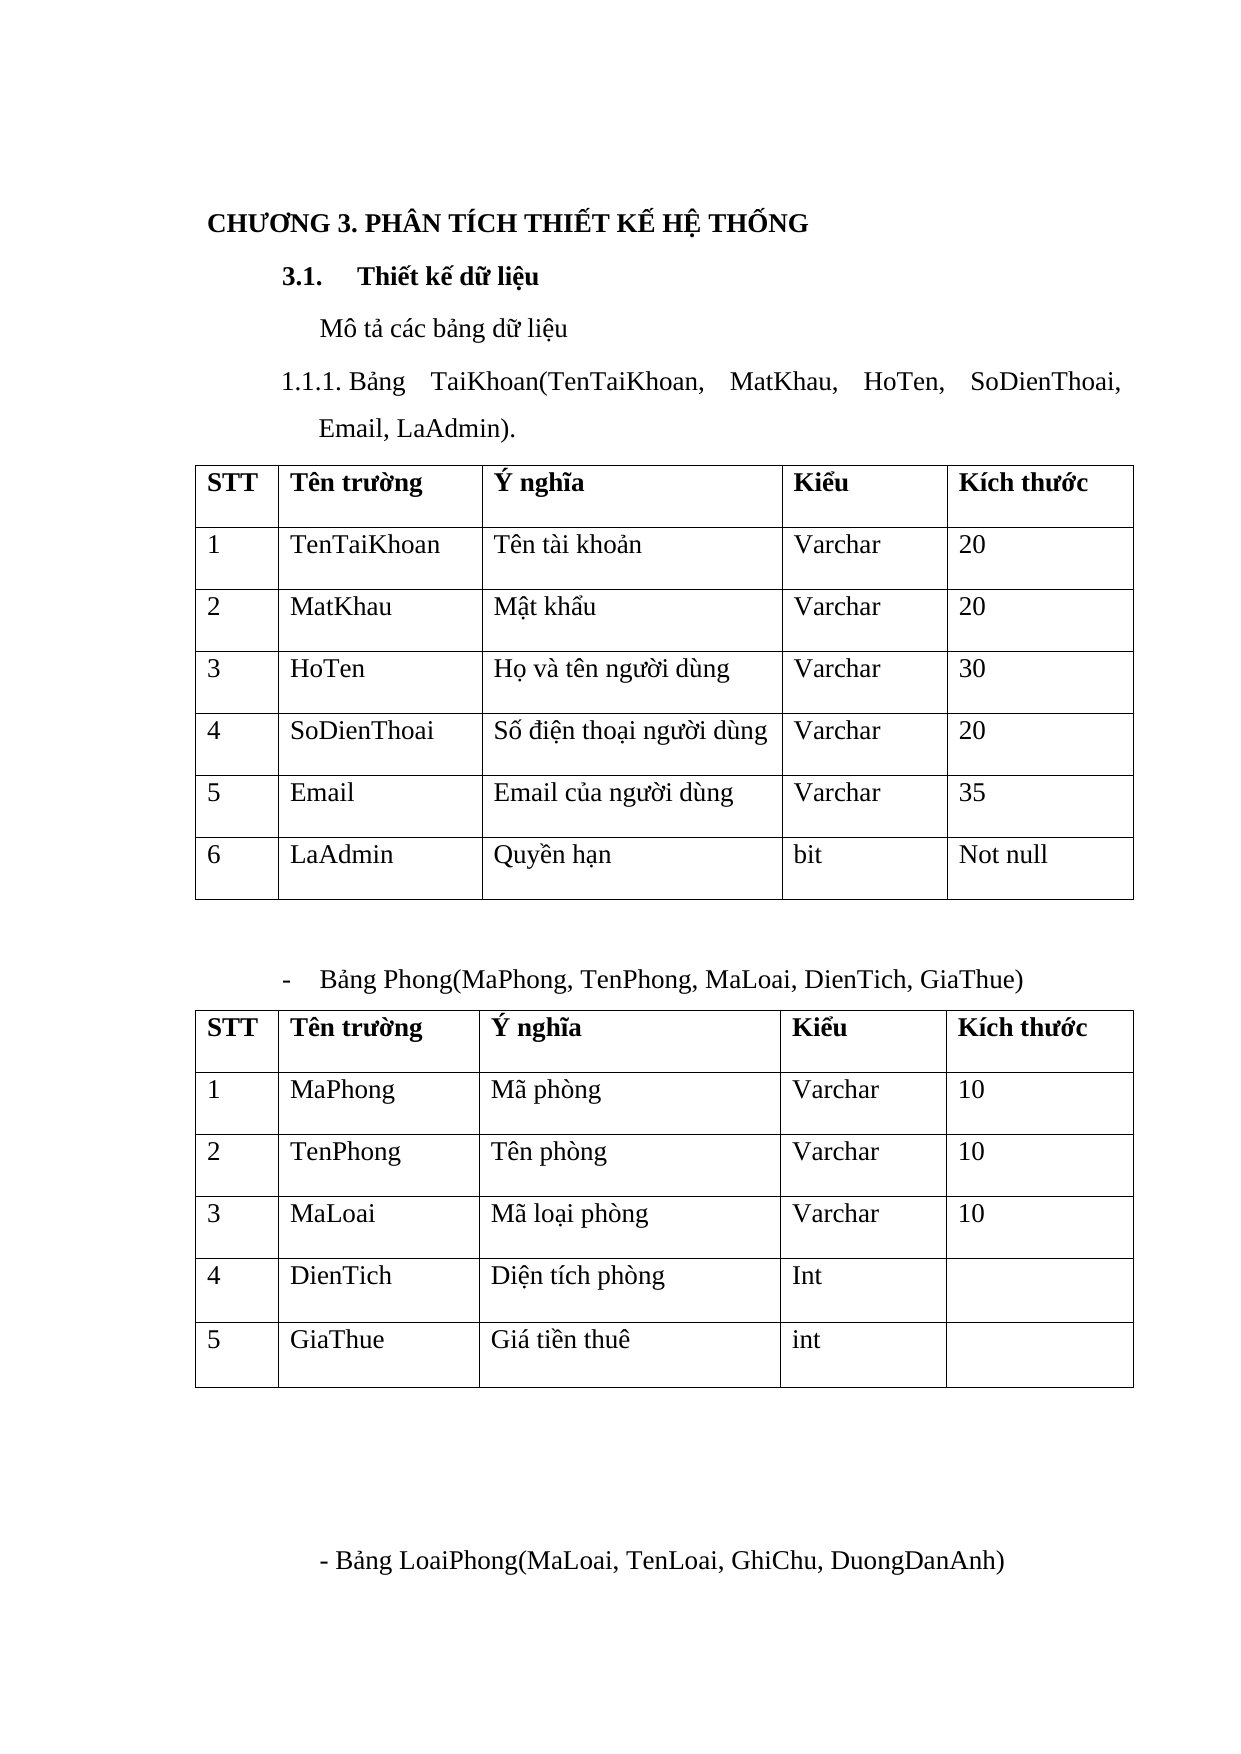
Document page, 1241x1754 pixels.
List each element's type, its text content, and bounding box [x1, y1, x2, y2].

table_cell HoTen [279, 652, 482, 713]
table_cell Quyền hạn [483, 838, 782, 899]
table_cell Mã loại phòng [480, 1197, 780, 1258]
table_cell MatKhau [279, 590, 482, 651]
table_header Ý nghĩa [483, 466, 782, 527]
table_cell 4 [196, 1259, 278, 1322]
table_cell GiaThue [279, 1323, 479, 1387]
table_cell Số điện thoại người dùng [483, 714, 782, 775]
table_cell Họ và tên người dùng [483, 652, 782, 713]
list - Bảng LoaiPhong(MaLoai, TenLoai, GhiChu, DuongDanAnh) [319, 1544, 1122, 1576]
table_cell 2 [196, 1135, 278, 1196]
table_cell DienTich [279, 1259, 479, 1322]
table_cell LaAdmin [279, 838, 482, 899]
table_cell 4 [196, 714, 278, 775]
table_header Ý nghĩa [480, 1011, 780, 1072]
table_cell Not null [948, 838, 1133, 899]
table_cell Varchar [783, 528, 947, 589]
table_cell 35 [948, 776, 1133, 837]
table_cell Varchar [783, 714, 947, 775]
list Mô tả các bảng dữ liệu [319, 313, 1122, 344]
table_cell Varchar [783, 652, 947, 713]
table_cell Varchar [783, 776, 947, 837]
table_cell Mã phòng [480, 1073, 780, 1134]
table_cell [947, 1259, 1133, 1322]
table_cell 1 [196, 1073, 278, 1134]
table_cell 6 [196, 838, 278, 899]
table_cell Tên tài khoản [483, 528, 782, 589]
table_cell MaLoai [279, 1197, 479, 1258]
table_cell SoDienThoai [279, 714, 482, 775]
table_cell 20 [948, 590, 1133, 651]
table_cell Varchar [781, 1197, 946, 1258]
table_cell Varchar [783, 590, 947, 651]
table_cell 2 [196, 590, 278, 651]
table_cell MaPhong [279, 1073, 479, 1134]
table_cell 10 [947, 1073, 1133, 1134]
table_cell 30 [948, 652, 1133, 713]
table_header Kiểu [781, 1011, 946, 1072]
table_cell Mật khẩu [483, 590, 782, 651]
table_header Tên trường [279, 1011, 479, 1072]
table_cell 3 [196, 652, 278, 713]
table_cell Tên phòng [480, 1135, 780, 1196]
table_cell 1 [196, 528, 278, 589]
table_cell Diện tích phòng [480, 1259, 780, 1322]
table_header Kiểu [783, 466, 947, 527]
table_cell [947, 1323, 1133, 1387]
table_cell int [781, 1323, 946, 1387]
table_cell 10 [947, 1135, 1133, 1196]
table_cell 5 [196, 1323, 278, 1387]
table_header Tên trường [279, 466, 482, 527]
table_cell 3 [196, 1197, 278, 1258]
table_cell TenPhong [279, 1135, 479, 1196]
table_cell Email [279, 776, 482, 837]
list Bảng Phong(MaPhong, TenPhong, MaLoai, DienTich, GiaThue) [282, 963, 1122, 994]
table_cell 20 [948, 714, 1133, 775]
table_header Kích thước [947, 1011, 1133, 1072]
table_cell TenTaiKhoan [279, 528, 482, 589]
table_header STT [196, 466, 278, 527]
table_header Kích thước [948, 466, 1133, 527]
table_cell Varchar [781, 1135, 946, 1196]
table_cell Varchar [781, 1073, 946, 1134]
list CHƯƠNG 3. PHÂN TÍCH THIẾT KẾ HỆ THỐNG [207, 207, 1122, 238]
table_cell Giá tiền thuê [480, 1323, 780, 1387]
table_cell 5 [196, 776, 278, 837]
text Bảng TaiKhoan(TenTaiKhoan, MatKhau, HoTen, SoDienThoai, Email, LaAdmin). [281, 366, 1122, 443]
table_cell Int [781, 1259, 946, 1322]
list Thiết kế dữ liệu [282, 260, 1122, 291]
table_cell 10 [947, 1197, 1133, 1258]
table_header STT [196, 1011, 278, 1072]
table_cell Email của người dùng [483, 776, 782, 837]
table_cell bit [783, 838, 947, 899]
table_cell 20 [948, 528, 1133, 589]
